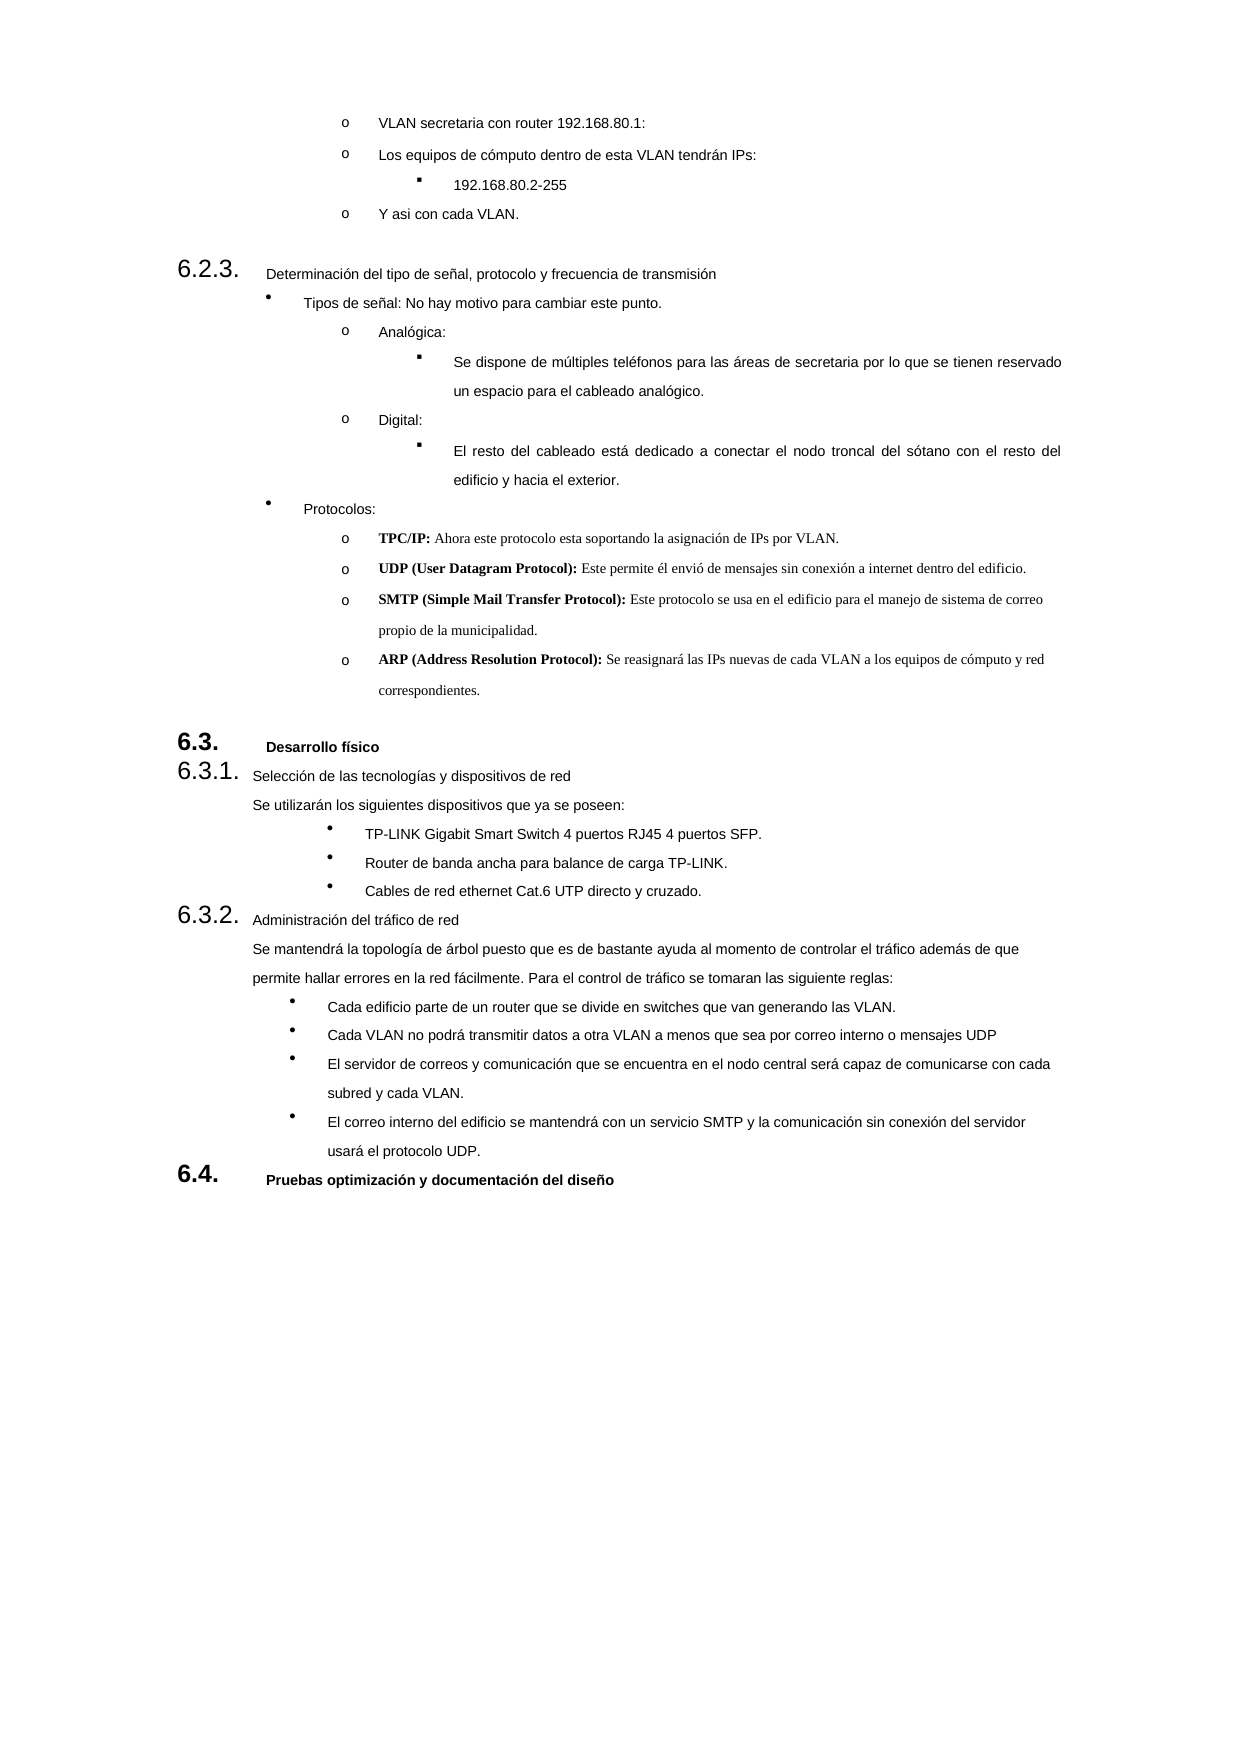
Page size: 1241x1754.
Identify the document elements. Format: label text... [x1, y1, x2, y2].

list TPC/IP: Ahora este protocolo esta soportando la asignación de IPs por VLAN. [341, 517, 1063, 548]
list Determinación del tipo de señal, protocolo y frecuencia de transmisión [177, 254, 1063, 283]
list UDP (User Datagram Protocol): Este permite él envió de mensajes sin conexión a internet dentro del edificio. [341, 548, 1063, 579]
list SMTP (Simple Mail Transfer Protocol): Este protocolo se usa en el edificio para el manejo de sistema de correo propio de la municipalidad. [341, 579, 1063, 639]
list Pruebas optimización y documentación del diseño [177, 1159, 1063, 1188]
list Router de banda ancha para balance de carga TP-LINK. [327, 842, 1063, 871]
list VLAN secretaria con router 192.168.80.1: [341, 103, 1063, 134]
list TP-LINK Gigabit Smart Switch 4 puertos RJ45 4 puertos SFP. [327, 814, 1063, 842]
list Y asi con cada VLAN. [341, 194, 1063, 225]
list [341, 134, 1063, 165]
list Administración del tráfico de red [177, 900, 1063, 929]
list Digital: [341, 400, 1063, 431]
list Selección de las tecnologías y dispositivos de red [177, 756, 1063, 785]
list ARP (Address Resolution Protocol): Se reasignará las IPs nuevas de cada VLAN a los equipos de cómputo y red correspondientes. [341, 639, 1063, 698]
list Desarrollo físico [177, 727, 1063, 756]
list Cada edificio parte de un router que se divide en switches que van generando las VLAN. [290, 986, 1063, 1015]
list El correo interno del edificio se mantendrá con un servicio SMTP y la comunicación sin conexión del servidor usará el protocolo UDP. [290, 1102, 1063, 1159]
list Analógica: [341, 311, 1063, 342]
text Se utilizarán los siguientes dispositivos que ya se poseen: [252, 785, 1063, 814]
text Se mantendrá la topología de árbol puesto que es de bastante ayuda al momento de controlar el tráfico además de que permite hallar errores en la red fácilmente. Para el control de tráfico se tomaran las siguiente reglas: [252, 929, 1063, 986]
list 192.168.80.2-255 [416, 165, 1063, 194]
list Tipos de señal: No hay motivo para cambiar este punto. [266, 283, 1063, 311]
list Se dispone de múltiples teléfonos para las áreas de secretaria por lo que se tienen reservado un espacio para el cableado analógico. [416, 342, 1063, 400]
list El resto del cableado está dedicado a conectar el nodo troncal del sótano con el resto del edificio y hacia el exterior. [416, 431, 1063, 488]
list Cables de red ethernet Cat.6 UTP directo y cruzado. [327, 871, 1063, 900]
list Cada VLAN no podrá transmitir datos a otra VLAN a menos que sea por correo interno o mensajes UDP [290, 1015, 1063, 1044]
list Protocolos: [266, 488, 1063, 517]
list El servidor de correos y comunicación que se encuentra en el nodo central será capaz de comunicarse con cada subred y cada VLAN. [290, 1044, 1063, 1102]
